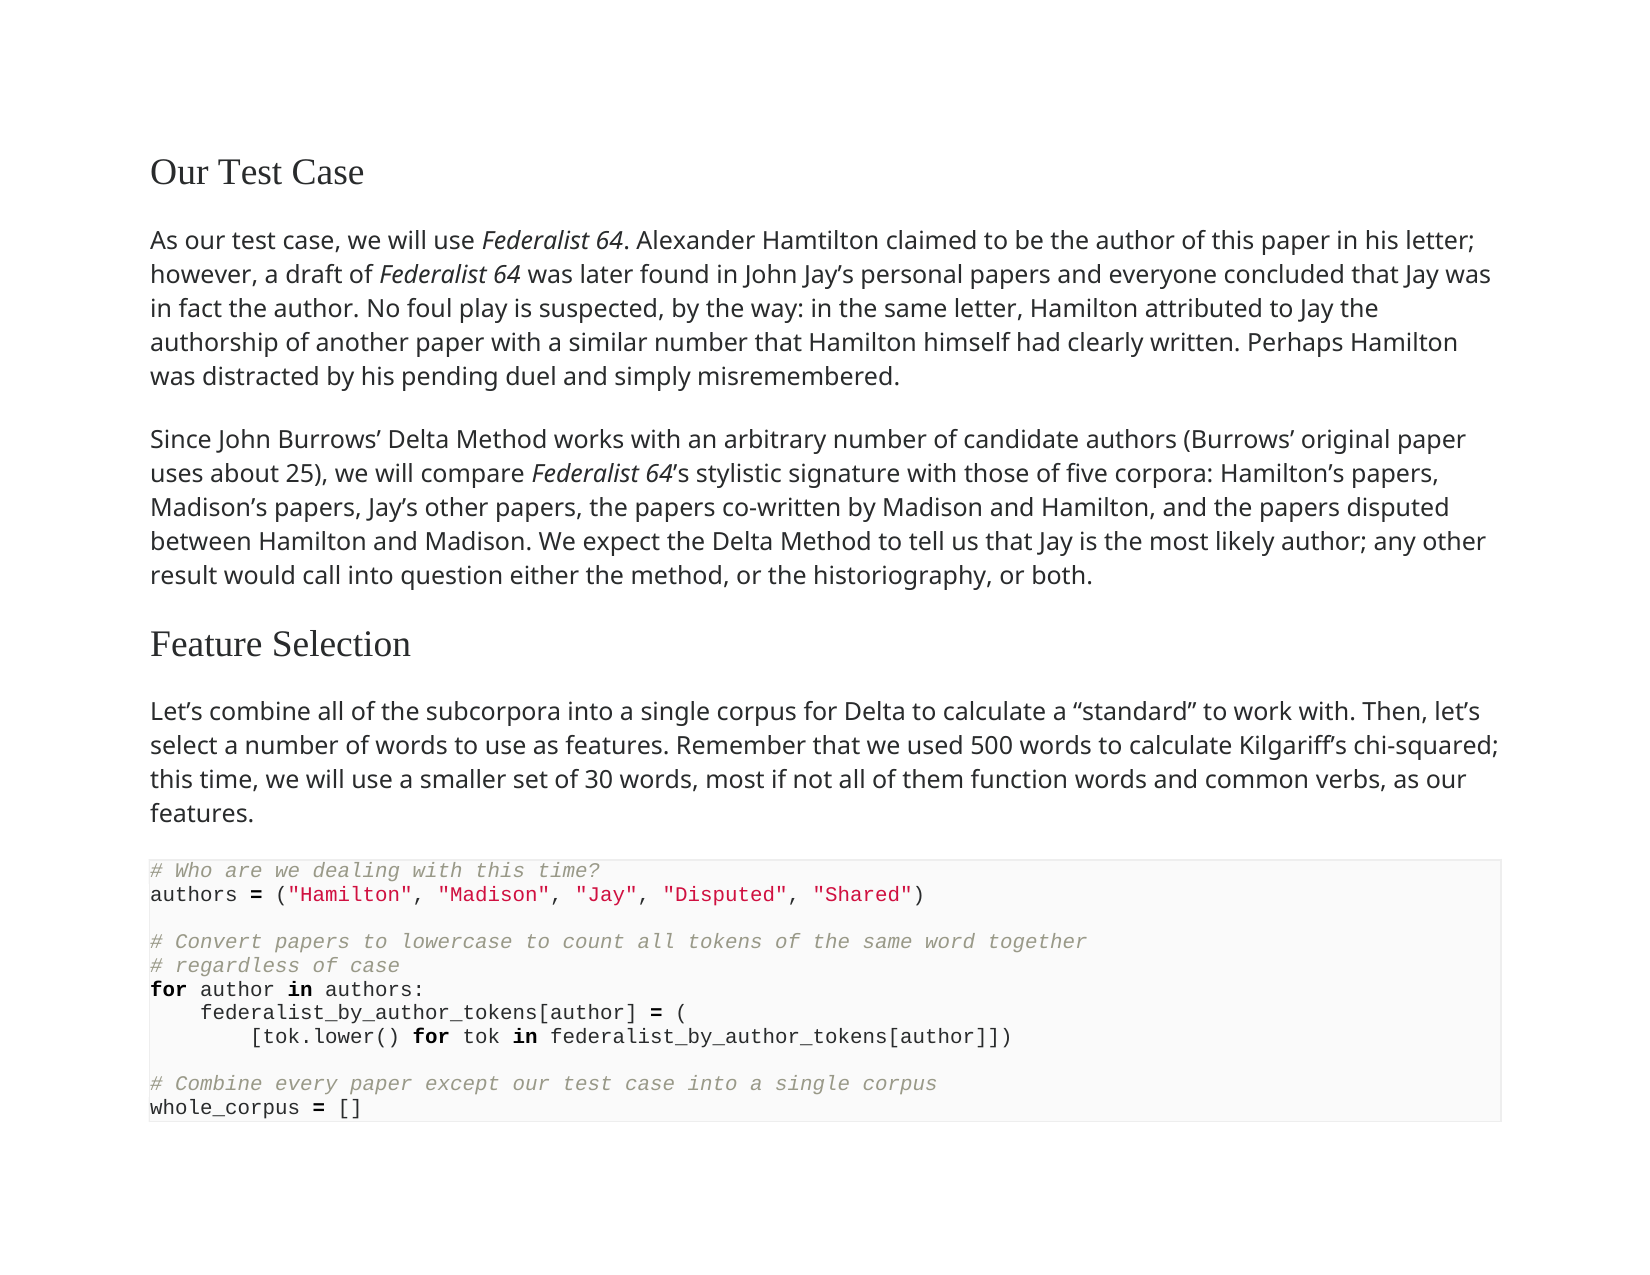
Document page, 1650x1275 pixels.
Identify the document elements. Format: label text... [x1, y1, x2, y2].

text Since John Burrows’ Delta Method works with an arbitrary number of candidate authors (Burrows’ original paper uses about 25), we will compare Federalist 64’s stylistic signature with those of five corpora: Hamilton’s papers, Madison’s papers, Jay’s other papers, the papers co-written by Madison and Hamilton, and the papers disputed between Hamilton and Madison. We expect the Delta Method to tell us that Jay is the most likely author; any other result would call into question either the method, or the historiography, or both. [150, 422, 1500, 592]
text # regardless of case [150, 955, 1500, 979]
text federalist_by_author_tokens[author] = ( [150, 1002, 1500, 1026]
text As our test case, we will use Federalist 64. Alexander Hamtilton claimed to be the author of this paper in his letter; however, a draft of Federalist 64 was later found in John Jay’s personal papers and everyone concluded that Jay was in fact the author. No foul play is suspected, by the way: in the same letter, Hamilton attributed to Jay the authorship of another paper with a similar number that Hamilton himself had clearly written. Perhaps Hamilton was distracted by his pending duel and simply misremembered. [150, 222, 1500, 393]
text # Convert papers to lowercase to count all tokens of the same word together [150, 931, 1500, 955]
text Let’s combine all of the subcorpora into a single corpus for Delta to calculate a “standard” to work with. Then, let’s select a number of words to use as features. Remember that we used 500 words to calculate Kilgariff’s chi-squared; this time, we will use a smaller set of 30 words, most if not all of them function words and common verbs, as our features. [150, 693, 1500, 830]
text authors = ("Hamilton", "Madison", "Jay", "Disputed", "Shared") [150, 884, 1500, 908]
text # Who are we dealing with this time? [150, 861, 1500, 884]
text [tok.lower() for tok in federalist_by_author_tokens[author]]) [150, 1026, 1500, 1050]
text for author in authors: [150, 979, 1500, 1002]
text Feature Selection [150, 621, 1500, 664]
text whole_corpus = [] [150, 1095, 1500, 1121]
text Our Test Case [150, 150, 1500, 193]
text # Combine every paper except our test case into a single corpus [150, 1073, 1500, 1095]
